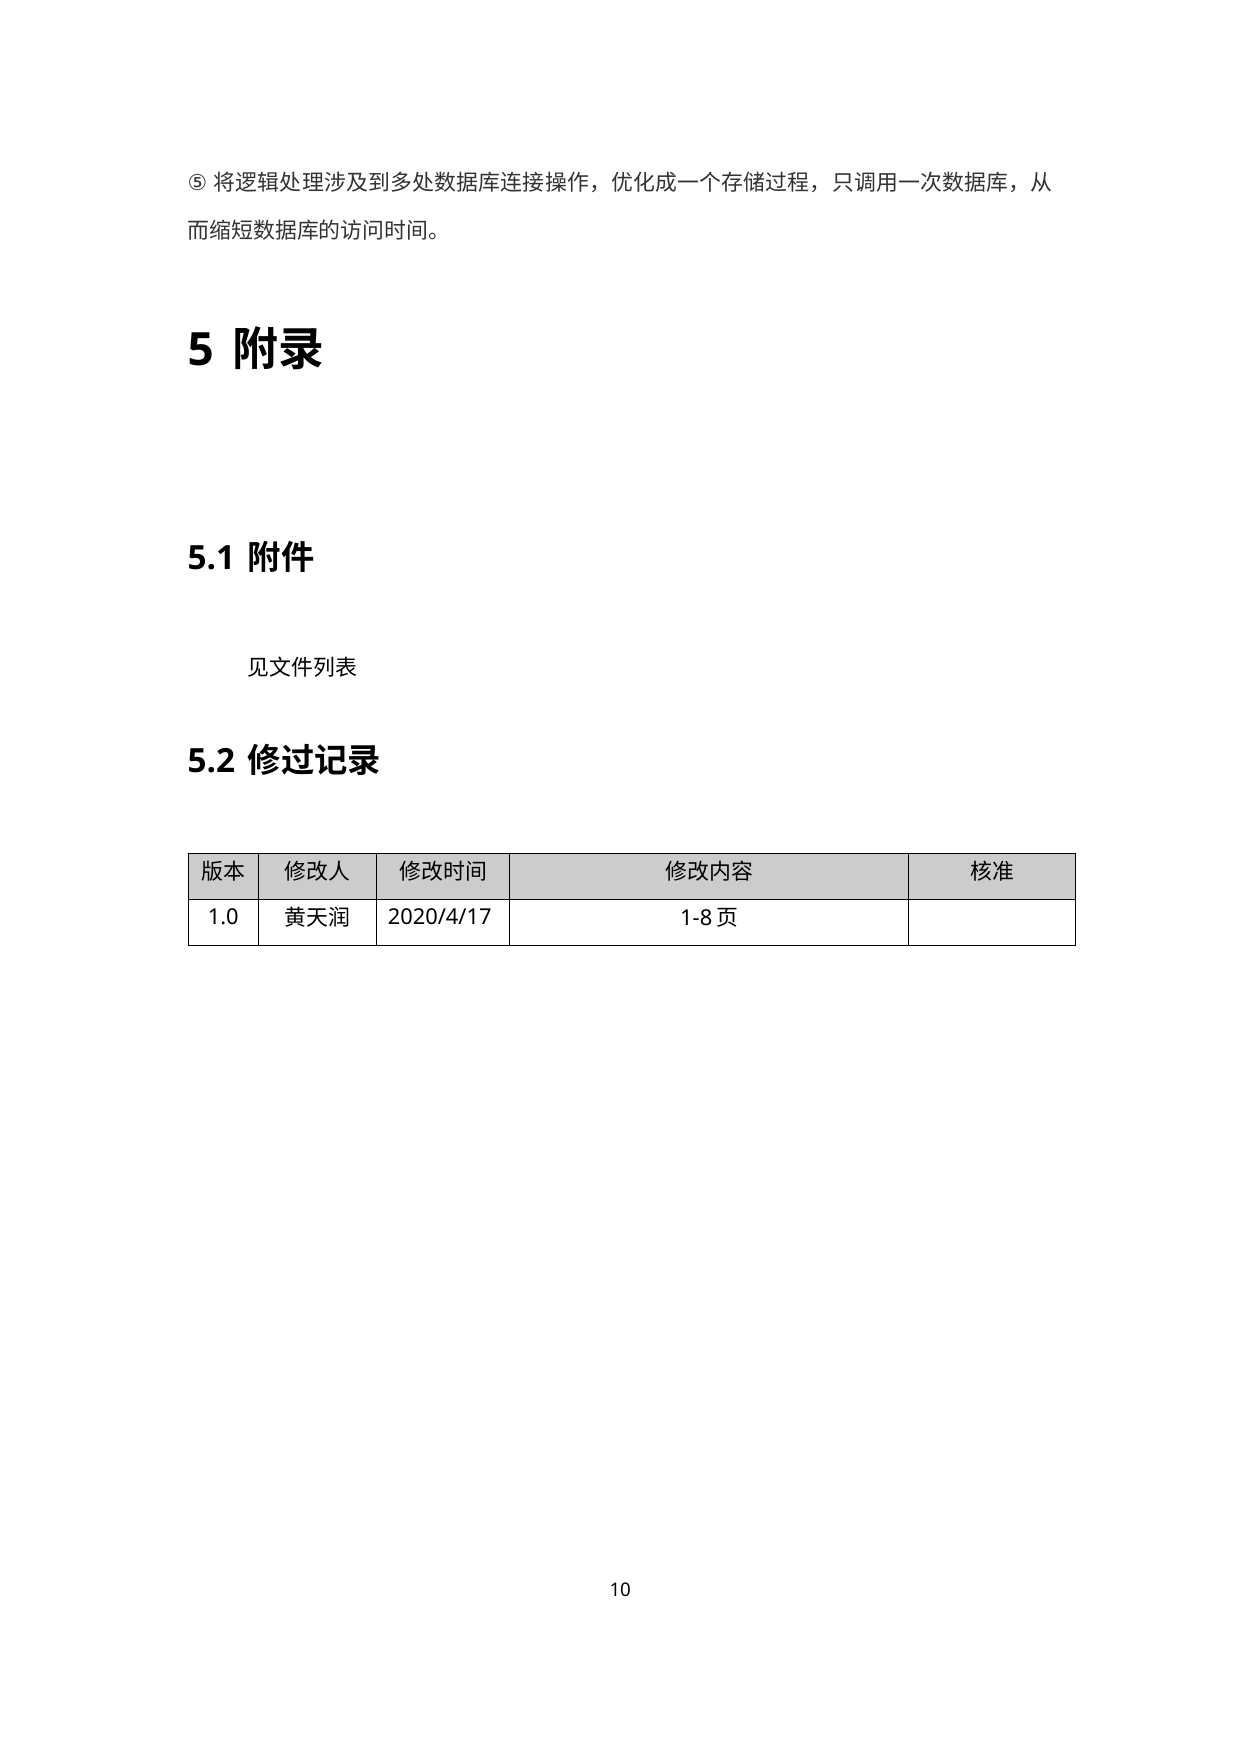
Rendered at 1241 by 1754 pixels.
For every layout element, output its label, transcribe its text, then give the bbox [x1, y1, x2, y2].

table_cell 黄天润 [259, 900, 376, 945]
text ⑤ 将逻辑处理涉及到多处数据库连接操作，优化成一个存储过程，只调用一次数据库，从而缩短数据库的访问时间。 [187, 164, 1053, 246]
table_header 修改人 [259, 854, 376, 899]
text 见文件列表 [247, 650, 1053, 682]
subtitle 附录 [187, 297, 1053, 394]
table_header 核准 [909, 854, 1075, 899]
table_cell 1-8页 [510, 900, 908, 945]
table_header 修改内容 [510, 854, 908, 899]
subtitle 修过记录 [187, 725, 1053, 790]
table_header 修改时间 [377, 854, 509, 899]
table_cell [909, 900, 1075, 945]
table_cell 1.0 [189, 900, 258, 945]
subtitle 附件 [187, 522, 1053, 587]
table_cell 2020/4/17 [377, 900, 509, 945]
table_header 版本 [189, 854, 258, 899]
